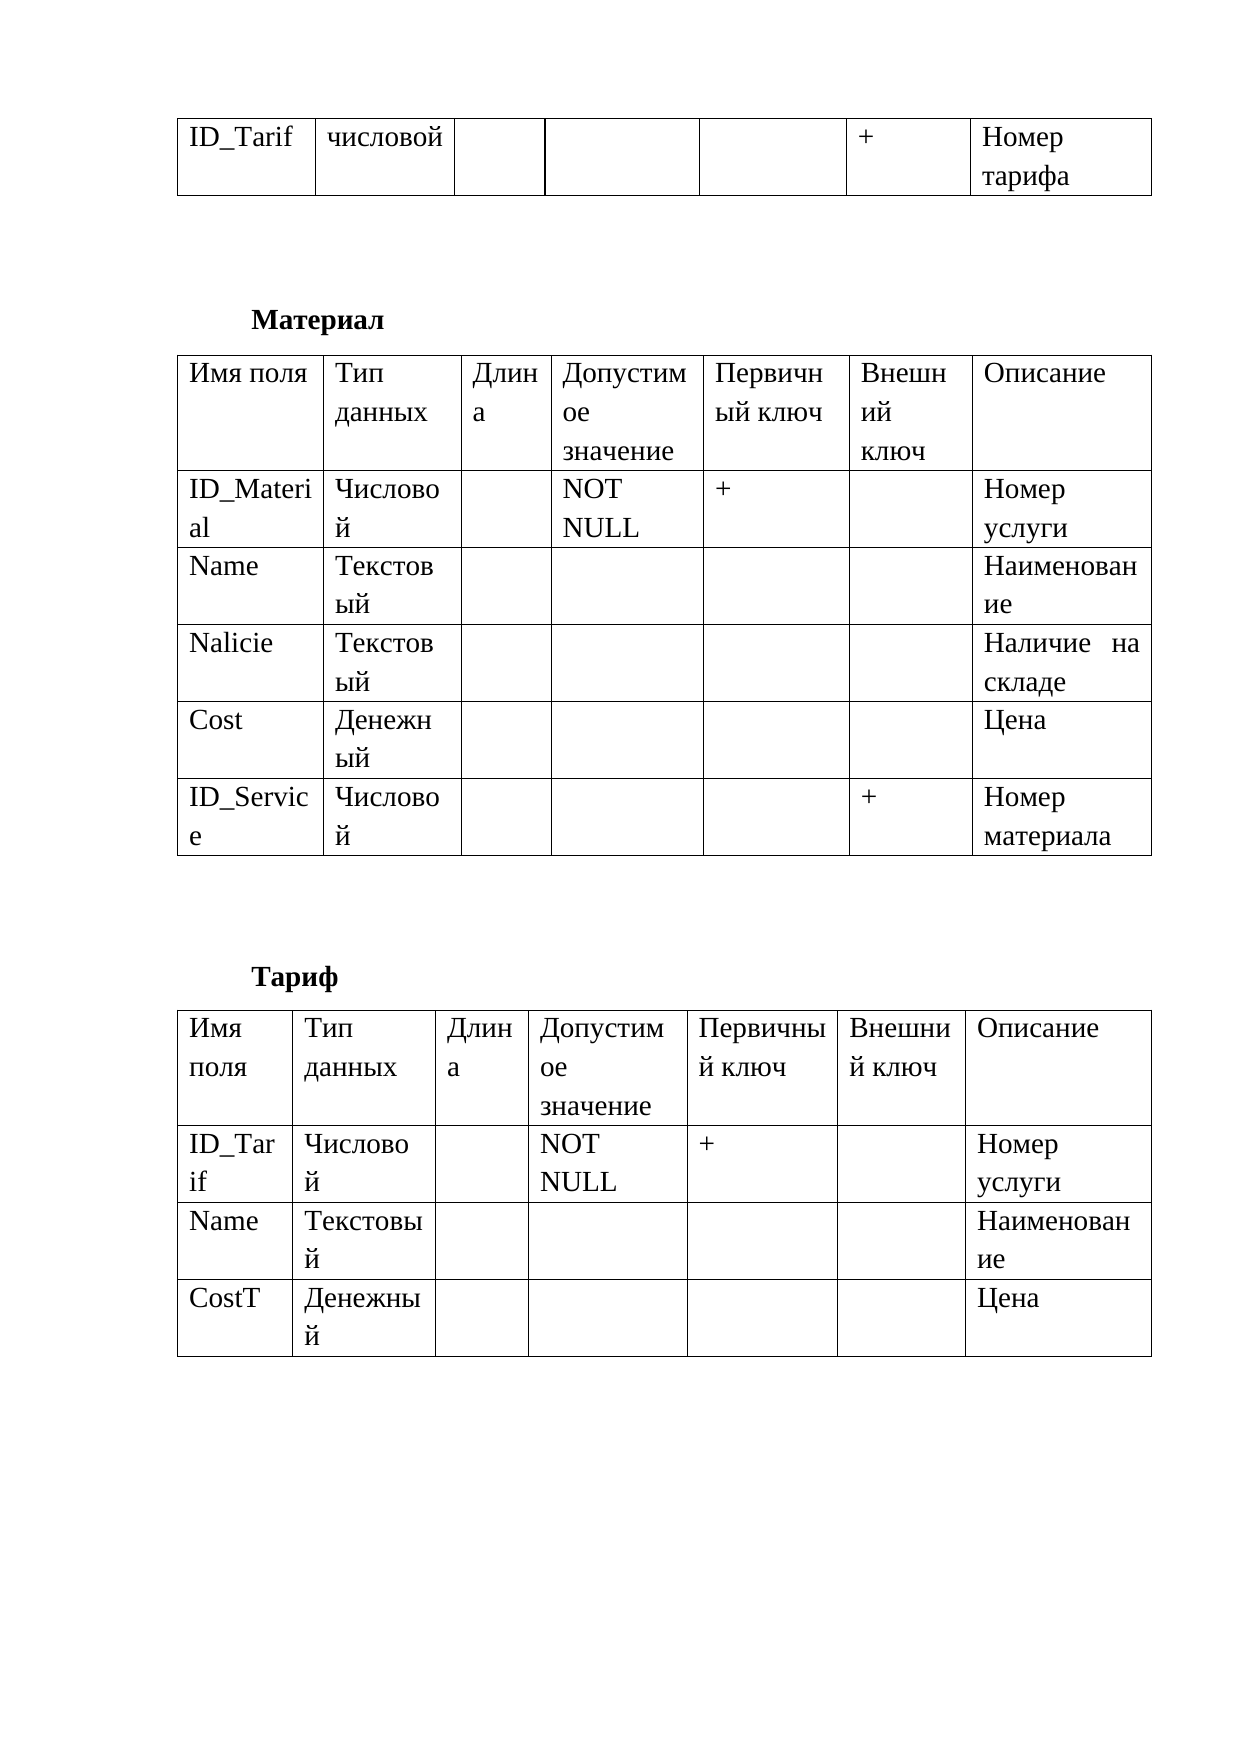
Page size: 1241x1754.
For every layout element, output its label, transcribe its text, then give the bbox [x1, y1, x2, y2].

table_header Тип данных [293, 1011, 435, 1125]
table_cell Номер материала [973, 779, 1151, 855]
table_cell Текстовый [324, 548, 461, 624]
table_cell + [847, 119, 970, 195]
table_header Тип данных [324, 356, 461, 470]
table_cell [704, 548, 849, 624]
table_cell [552, 702, 703, 778]
table_header Описание [966, 1011, 1151, 1125]
table_cell Номер тарифа [971, 119, 1151, 195]
table_cell Nalicie [178, 625, 323, 701]
table_cell [688, 1203, 837, 1279]
table_cell [552, 548, 703, 624]
table_cell Наименование [966, 1203, 1151, 1279]
table_cell NOT NULL [529, 1126, 687, 1202]
table_cell [704, 625, 849, 701]
table_cell ID_Tarif [178, 119, 315, 195]
table_cell ID_Service [178, 779, 323, 855]
table_header Первичный ключ [704, 356, 849, 470]
table_cell Цена [973, 702, 1151, 778]
table_cell + [850, 779, 972, 855]
table_cell [529, 1203, 687, 1279]
table_cell Name [178, 1203, 292, 1279]
table_cell Числовой [324, 471, 461, 547]
table_cell Name [178, 548, 323, 624]
table_cell [688, 1280, 837, 1356]
table_cell [850, 625, 972, 701]
table_cell Денежный [293, 1280, 435, 1356]
table_cell [850, 548, 972, 624]
table_cell Наименование [973, 548, 1151, 624]
table_cell [436, 1280, 528, 1356]
table_cell [462, 625, 551, 701]
table_cell [455, 119, 544, 195]
table_cell [552, 779, 703, 855]
text Тариф [140, 959, 1152, 993]
table_header Допустимое значение [529, 1011, 687, 1125]
table_cell [436, 1126, 528, 1202]
table_cell Текстовый [324, 625, 461, 701]
table_cell [704, 702, 849, 778]
table_cell + [688, 1126, 837, 1202]
table_cell + [704, 471, 849, 547]
table_cell [462, 471, 551, 547]
table_cell [700, 119, 846, 195]
table_cell Cost [178, 702, 323, 778]
table_header Первичный ключ [688, 1011, 837, 1125]
table_header Длина [436, 1011, 528, 1125]
table_cell числовой [316, 119, 454, 195]
table_cell [838, 1280, 965, 1356]
table_cell Цена [966, 1280, 1151, 1356]
table_cell Числовой [324, 779, 461, 855]
table_header Допустимое значение [552, 356, 703, 470]
table_cell [462, 702, 551, 778]
table_header Внешний ключ [850, 356, 972, 470]
table_cell [462, 548, 551, 624]
table_header Внешний ключ [838, 1011, 965, 1125]
table_cell [704, 779, 849, 855]
table_cell [546, 119, 699, 195]
table_cell [552, 625, 703, 701]
table_cell [850, 702, 972, 778]
table_cell [838, 1126, 965, 1202]
table_cell ID_Tarif [178, 1126, 292, 1202]
table_cell [850, 471, 972, 547]
table_cell Денежный [324, 702, 461, 778]
table_cell Текстовый [293, 1203, 435, 1279]
text Материал [177, 302, 1152, 335]
table_cell NOT NULL [552, 471, 703, 547]
table_cell ID_Material [178, 471, 323, 547]
table_header Длина [462, 356, 551, 470]
table_header Имя поля [178, 356, 323, 470]
table_cell Номер услуги [966, 1126, 1151, 1202]
table_cell [838, 1203, 965, 1279]
table_cell Наличие на складе [973, 625, 1151, 701]
table_cell [529, 1280, 687, 1356]
table_cell [462, 779, 551, 855]
table_cell Номер услуги [973, 471, 1151, 547]
table_header Описание [973, 356, 1151, 470]
table_header Имя поля [178, 1011, 292, 1125]
table_cell CostT [178, 1280, 292, 1356]
table_cell Числовой [293, 1126, 435, 1202]
table_cell [436, 1203, 528, 1279]
